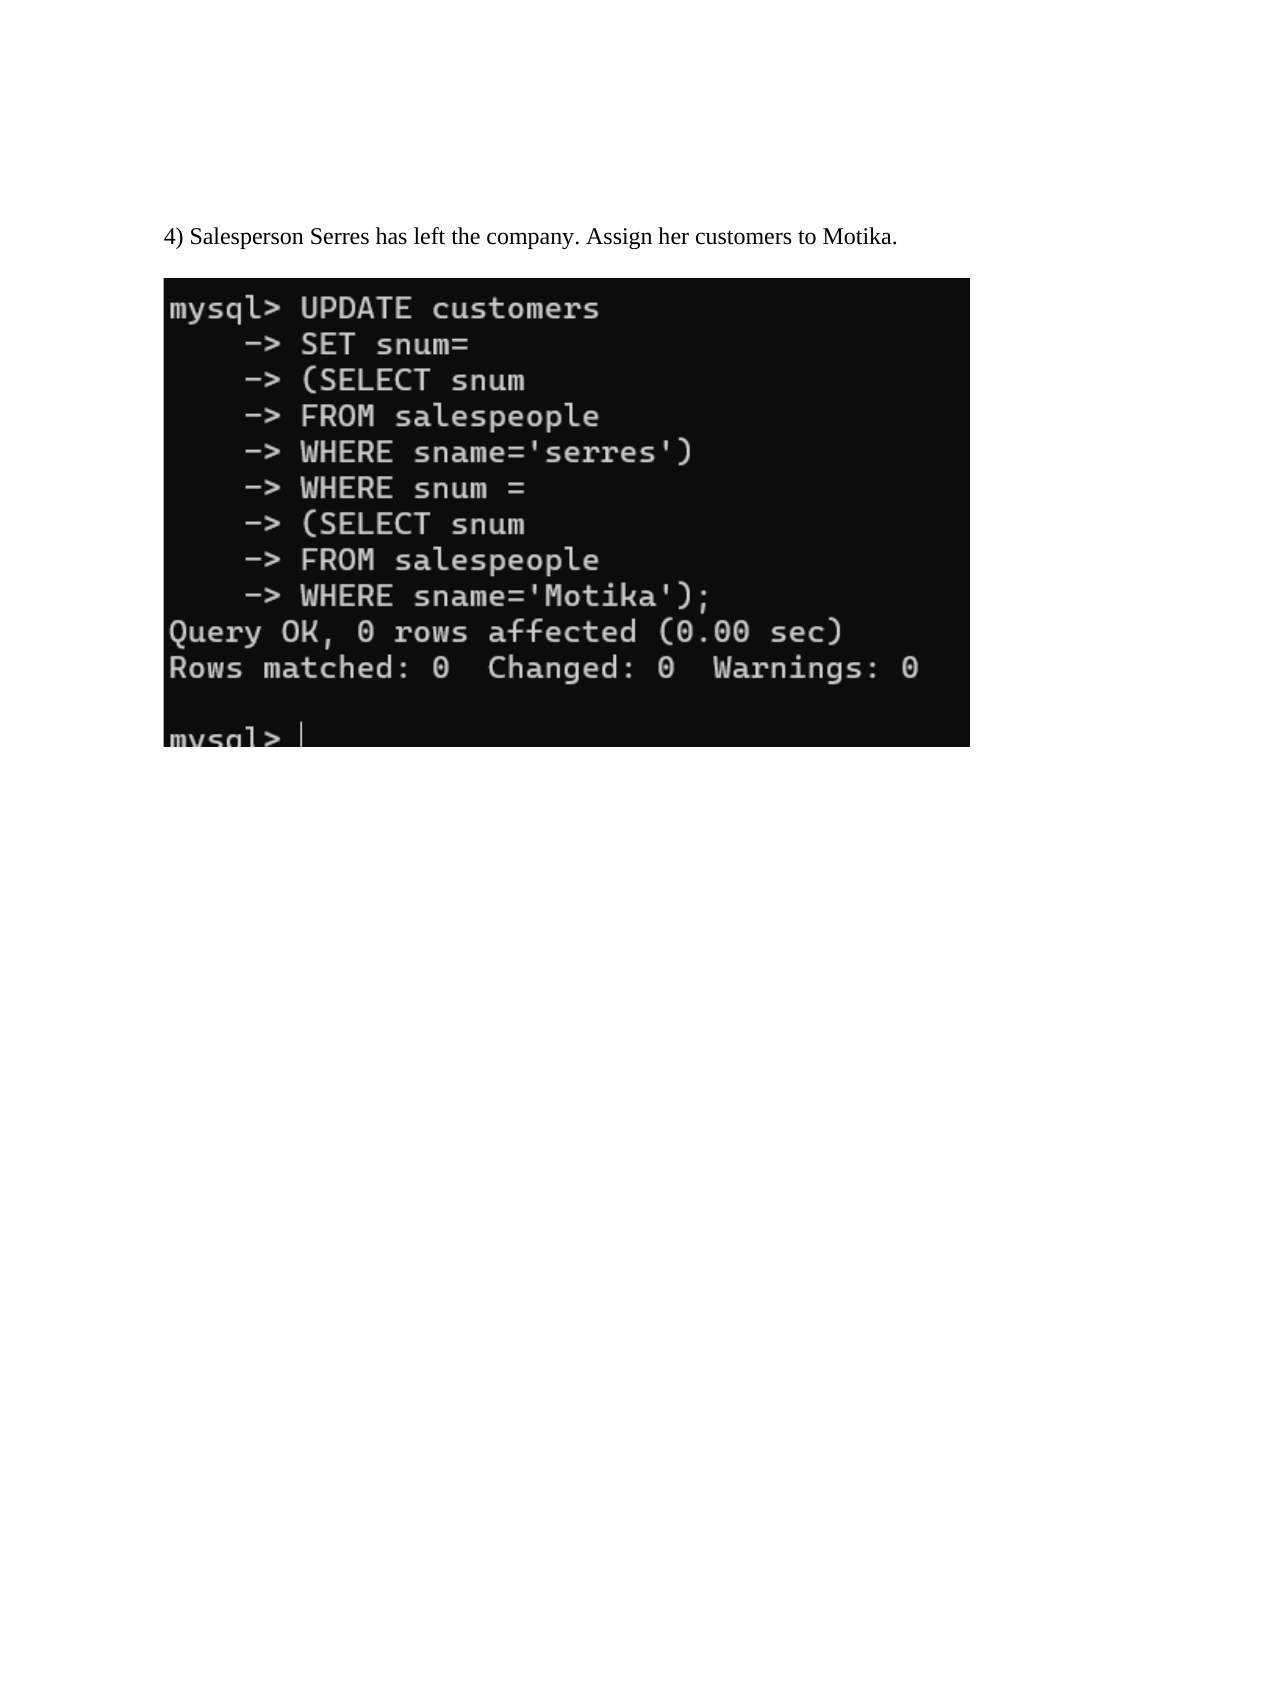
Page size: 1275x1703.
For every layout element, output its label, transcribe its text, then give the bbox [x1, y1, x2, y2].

text 4) Salesperson Serres has left the company. Assign her customers to Motika. [163, 222, 1148, 249]
picture [163, 278, 970, 747]
